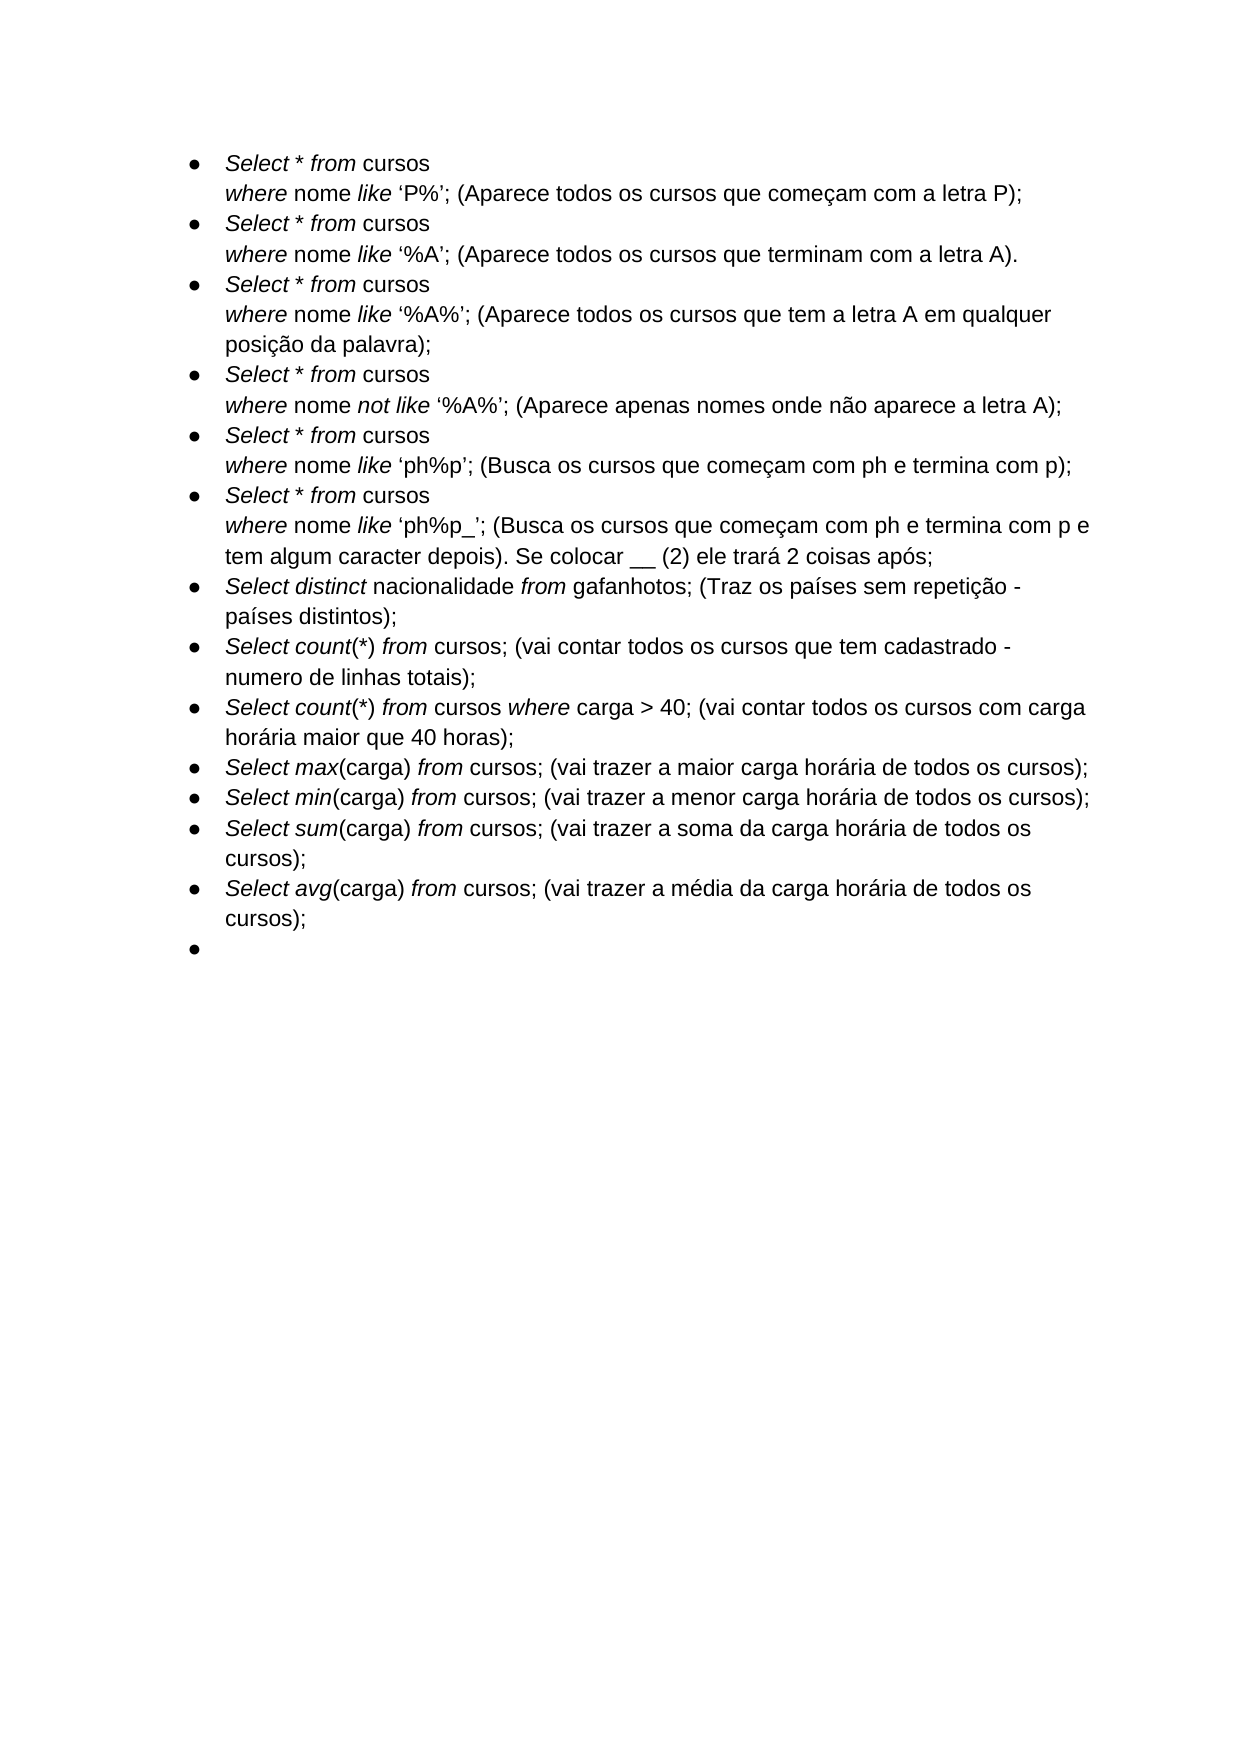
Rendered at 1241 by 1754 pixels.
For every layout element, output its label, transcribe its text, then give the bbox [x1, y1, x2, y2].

list Select max(carga) from cursos; (vai trazer a maior carga horária de todos os cursos); [187, 754, 1090, 781]
list Select min(carga) from cursos; (vai trazer a menor carga horária de todos os cursos); [187, 784, 1090, 811]
list Select * from cursos where nome like ‘ph%p’; (Busca os cursos que começam com ph e termina com p); [187, 422, 1090, 478]
list Select sum(carga) from cursos; (vai trazer a soma da carga horária de todos os cursos); [187, 814, 1090, 871]
list Select distinct nacionalidade from gafanhotos; (Traz os países sem repetição - países distintos); [187, 573, 1090, 629]
list Select * from cursos where nome not like ‘%A%’; (Aparece apenas nomes onde não aparece a letra A); [187, 361, 1090, 418]
list Select * from cursos where nome like ‘%A’; (Aparece todos os cursos que terminam com a letra A). [187, 210, 1090, 267]
list Select * from cursos where nome like ‘ph%p_’; (Busca os cursos que começam com ph e termina com p e tem algum caracter depois). Se colocar __ (2) ele trará 2 coisas após; [187, 482, 1090, 569]
list Select avg(carga) from cursos; (vai trazer a média da carga horária de todos os cursos); [187, 875, 1090, 932]
list Select count(*) from cursos where carga > 40; (vai contar todos os cursos com carga horária maior que 40 horas); [187, 694, 1090, 750]
list Select count(*) from cursos; (vai contar todos os cursos que tem cadastrado - numero de linhas totais); [187, 633, 1090, 690]
list Select * from cursos where nome like ‘%A%’; (Aparece todos os cursos que tem a letra A em qualquer posição da palavra); [187, 271, 1090, 358]
list Select * from cursos where nome like ‘P%’; (Aparece todos os cursos que começam com a letra P); [187, 150, 1090, 207]
